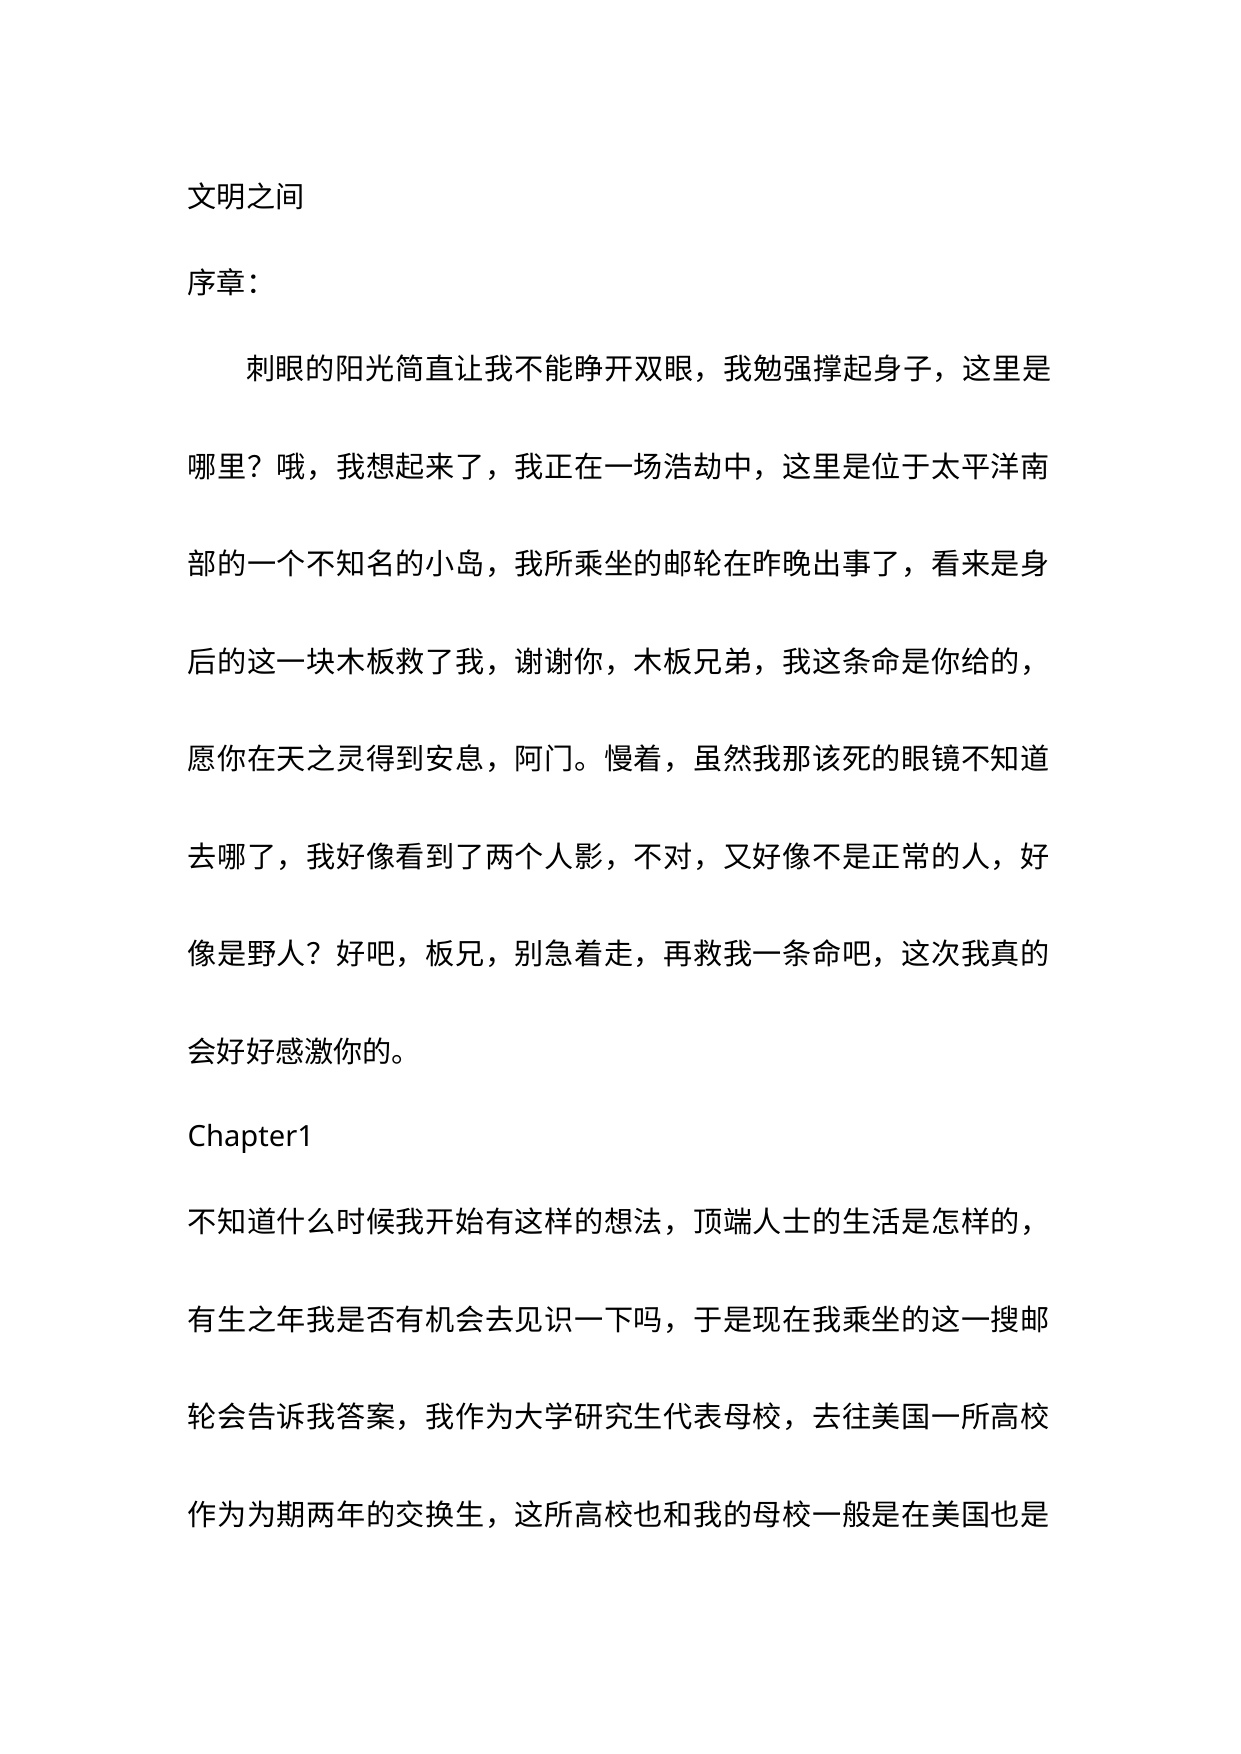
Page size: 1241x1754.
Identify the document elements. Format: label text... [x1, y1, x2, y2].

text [187, 1188, 1053, 1545]
text 刺眼的阳光简直让我不能睁开双眼，我勉强撑起身子，这里是哪里？哦，我想起来了，我正在一场浩劫中，这里是位于太平洋南部的一个不知名的小岛，我所乘坐的邮轮在昨晚出事了，看来是身后的这一块木板救了我，谢谢你，木板兄弟，我这条命是你给的，愿你在天之灵得到安息，阿门。慢着，虽然我那该死的眼镜不知道去哪了，我好像看到了两个人影，不对，又好像不是正常的人，好像是野人？好吧，板兄，别急着走，再救我一条命吧，这次我真的会好好感激你的。 [187, 334, 1053, 1082]
text 序章： [187, 248, 1053, 313]
text Chapter1 [187, 1103, 1053, 1168]
text 文明之间 [187, 162, 1053, 227]
